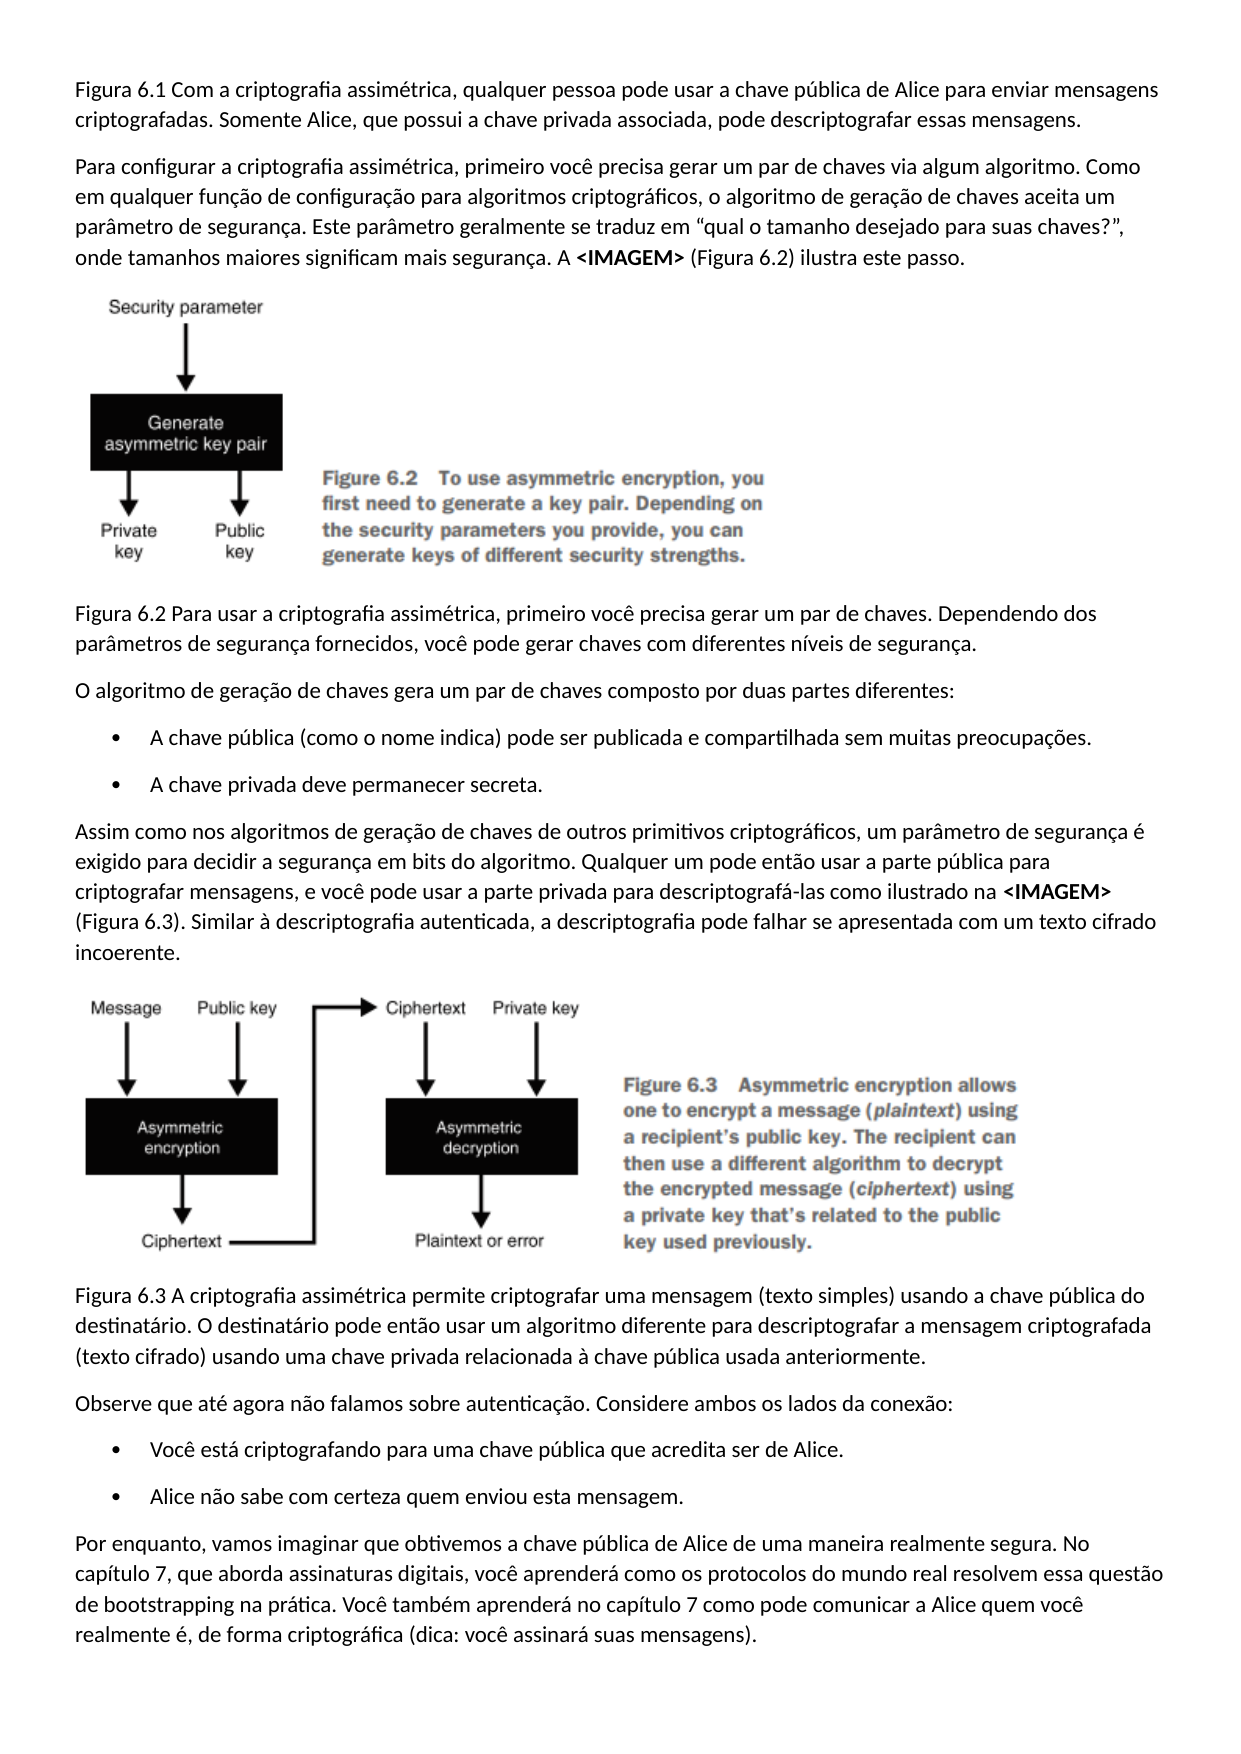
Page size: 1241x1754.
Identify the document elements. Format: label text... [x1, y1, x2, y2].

text Assim como nos algoritmos de geração de chaves de outros primitivos criptográficos, um parâmetro de segurança é exigido para decidir a segurança em bits do algoritmo. Qualquer um pode então usar a parte pública para criptografar mensagens, e você pode usar a parte privada para descriptografá-las como ilustrado na <IMAGEM> (Figura 6.3). Similar à descriptografia autenticada, a descriptografia pode falhar se apresentada com um texto cifrado incoerente. [75, 817, 1165, 966]
list Alice não sabe com certeza quem enviou esta mensagem. [112, 1482, 1165, 1511]
text Figura 6.1 Com a criptografia assimétrica, qualquer pessoa pode usar a chave pública de Alice para enviar mensagens criptografadas. Somente Alice, que possui a chave privada associada, pode descriptografar essas mensagens. [75, 75, 1165, 133]
list A chave pública (como o nome indica) pode ser publicada e compartilhada sem muitas preocupações. [112, 723, 1165, 751]
text Figura 6.2 Para usar a criptografia assimétrica, primeiro você precisa gerar um par de chaves. Dependendo dos parâmetros de segurança fornecidos, você pode gerar chaves com diferentes níveis de segurança. [75, 599, 1165, 657]
text Figura 6.3 A criptografia assimétrica permite criptografar uma mensagem (texto simples) usando a chave pública do destinatário. O destinatário pode então usar um algoritmo diferente para descriptografar a mensagem criptografada (texto cifrado) usando uma chave privada relacionada à chave pública usada anteriormente. [75, 1281, 1165, 1370]
list Você está criptografando para uma chave pública que acredita ser de Alice. [112, 1436, 1165, 1464]
list A chave privada deve permanecer secreta. [112, 770, 1165, 798]
picture [75, 984, 1030, 1263]
text O algoritmo de geração de chaves gera um par de chaves composto por duas partes diferentes: [75, 676, 1165, 704]
picture [75, 289, 785, 581]
text Por enquanto, vamos imaginar que obtivemos a chave pública de Alice de uma maneira realmente segura. No capítulo 7, que aborda assinaturas digitais, você aprenderá como os protocolos do mundo real resolvem essa questão de bootstrapping na prática. Você também aprenderá no capítulo 7 como pode comunicar a Alice quem você realmente é, de forma criptográfica (dica: você assinará suas mensagens). [75, 1529, 1165, 1648]
text Observe que até agora não falamos sobre autenticação. Considere ambos os lados da conexão: [75, 1389, 1165, 1417]
text Para configurar a criptografia assimétrica, primeiro você precisa gerar um par de chaves via algum algoritmo. Como em qualquer função de configuração para algoritmos criptográficos, o algoritmo de geração de chaves aceita um parâmetro de segurança. Este parâmetro geralmente se traduz em “qual o tamanho desejado para suas chaves?”, onde tamanhos maiores significam mais segurança. A <IMAGEM> (Figura 6.2) ilustra este passo. [75, 152, 1165, 271]
